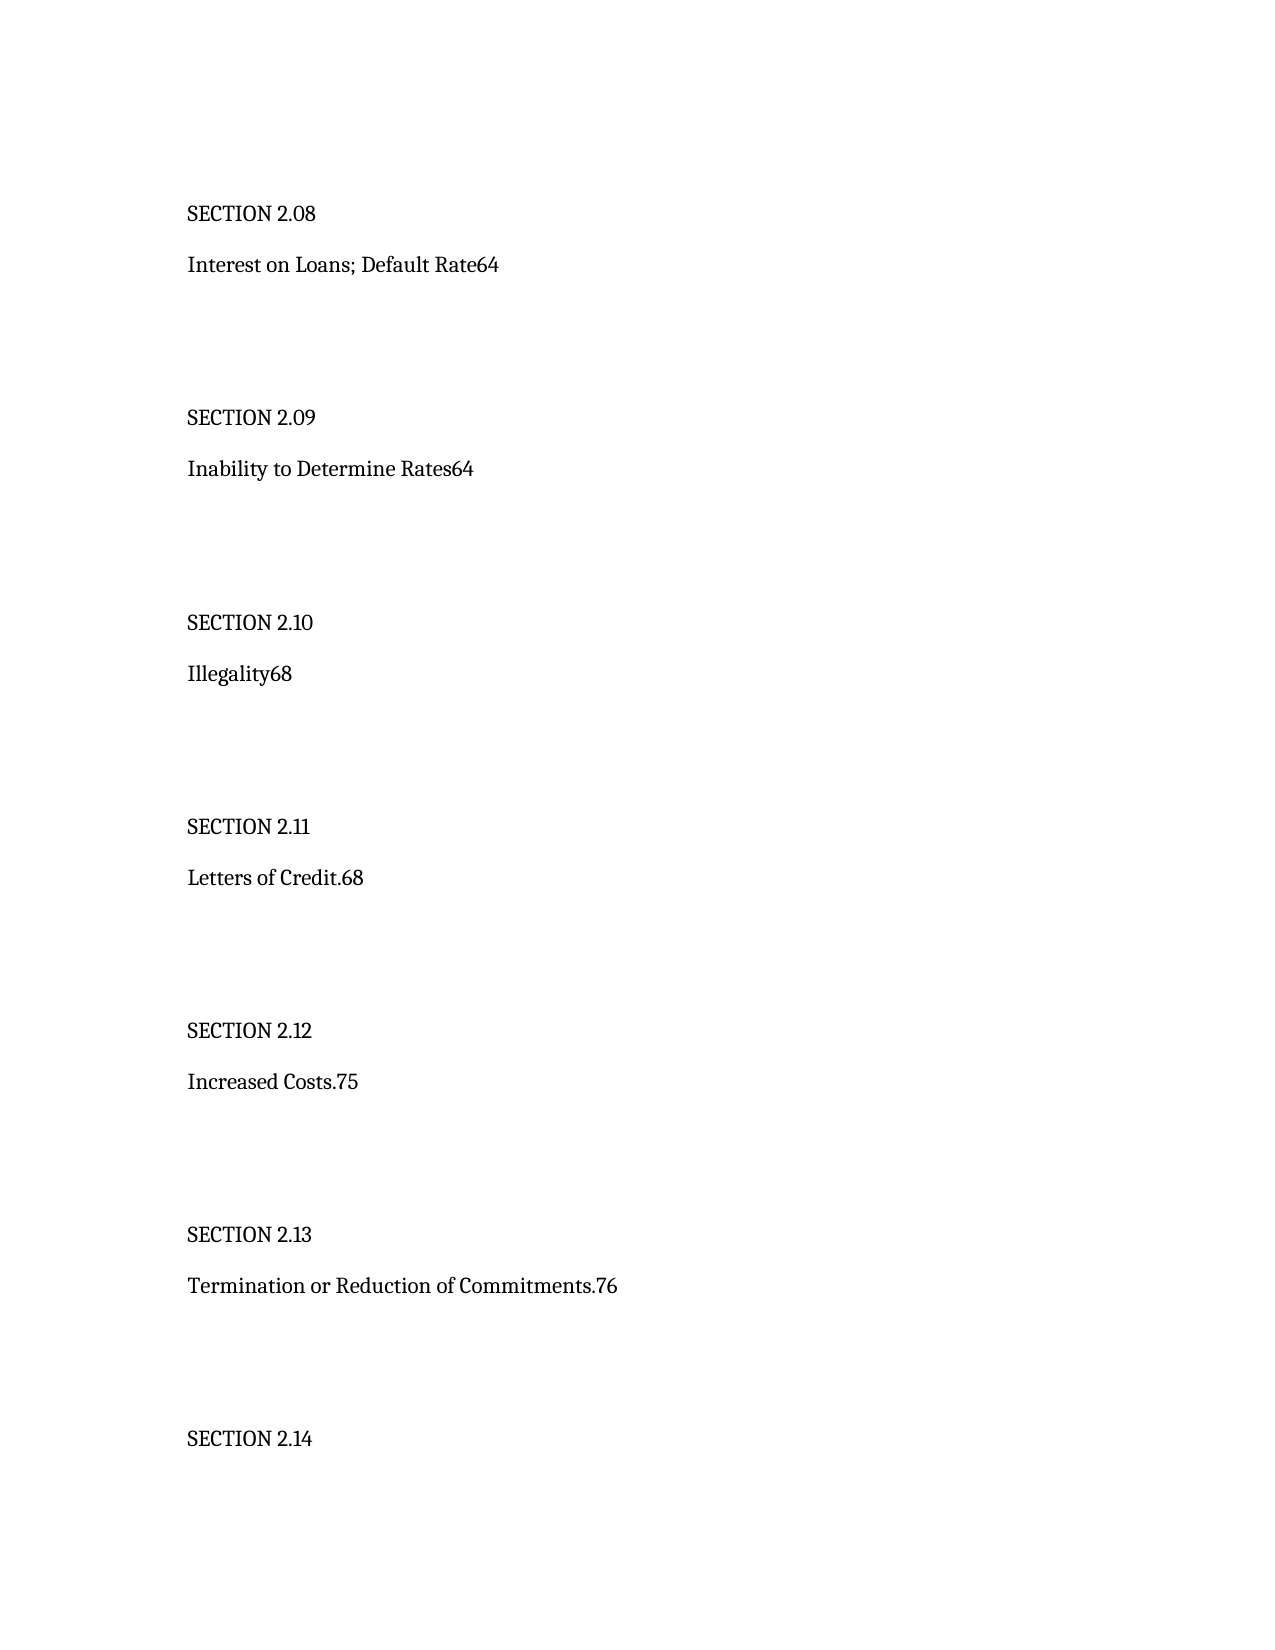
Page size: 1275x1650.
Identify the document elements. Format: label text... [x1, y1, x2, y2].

text Letters of Credit.68 [187, 864, 1087, 891]
text Illegality68 [187, 660, 1087, 687]
text SECTION 2.09 [187, 405, 1087, 432]
text Interest on Loans; Default Rate64 [187, 252, 1087, 278]
text SECTION 2.14 [187, 1426, 1087, 1452]
text SECTION 2.12 [187, 1018, 1087, 1044]
text Increased Costs.75 [187, 1069, 1087, 1095]
text SECTION 2.10 [187, 609, 1087, 636]
text SECTION 2.08 [187, 201, 1087, 227]
text Inability to Determine Rates64 [187, 456, 1087, 483]
text SECTION 2.13 [187, 1222, 1087, 1248]
text SECTION 2.11 [187, 813, 1087, 840]
text Termination or Reduction of Commitments.76 [187, 1273, 1087, 1299]
